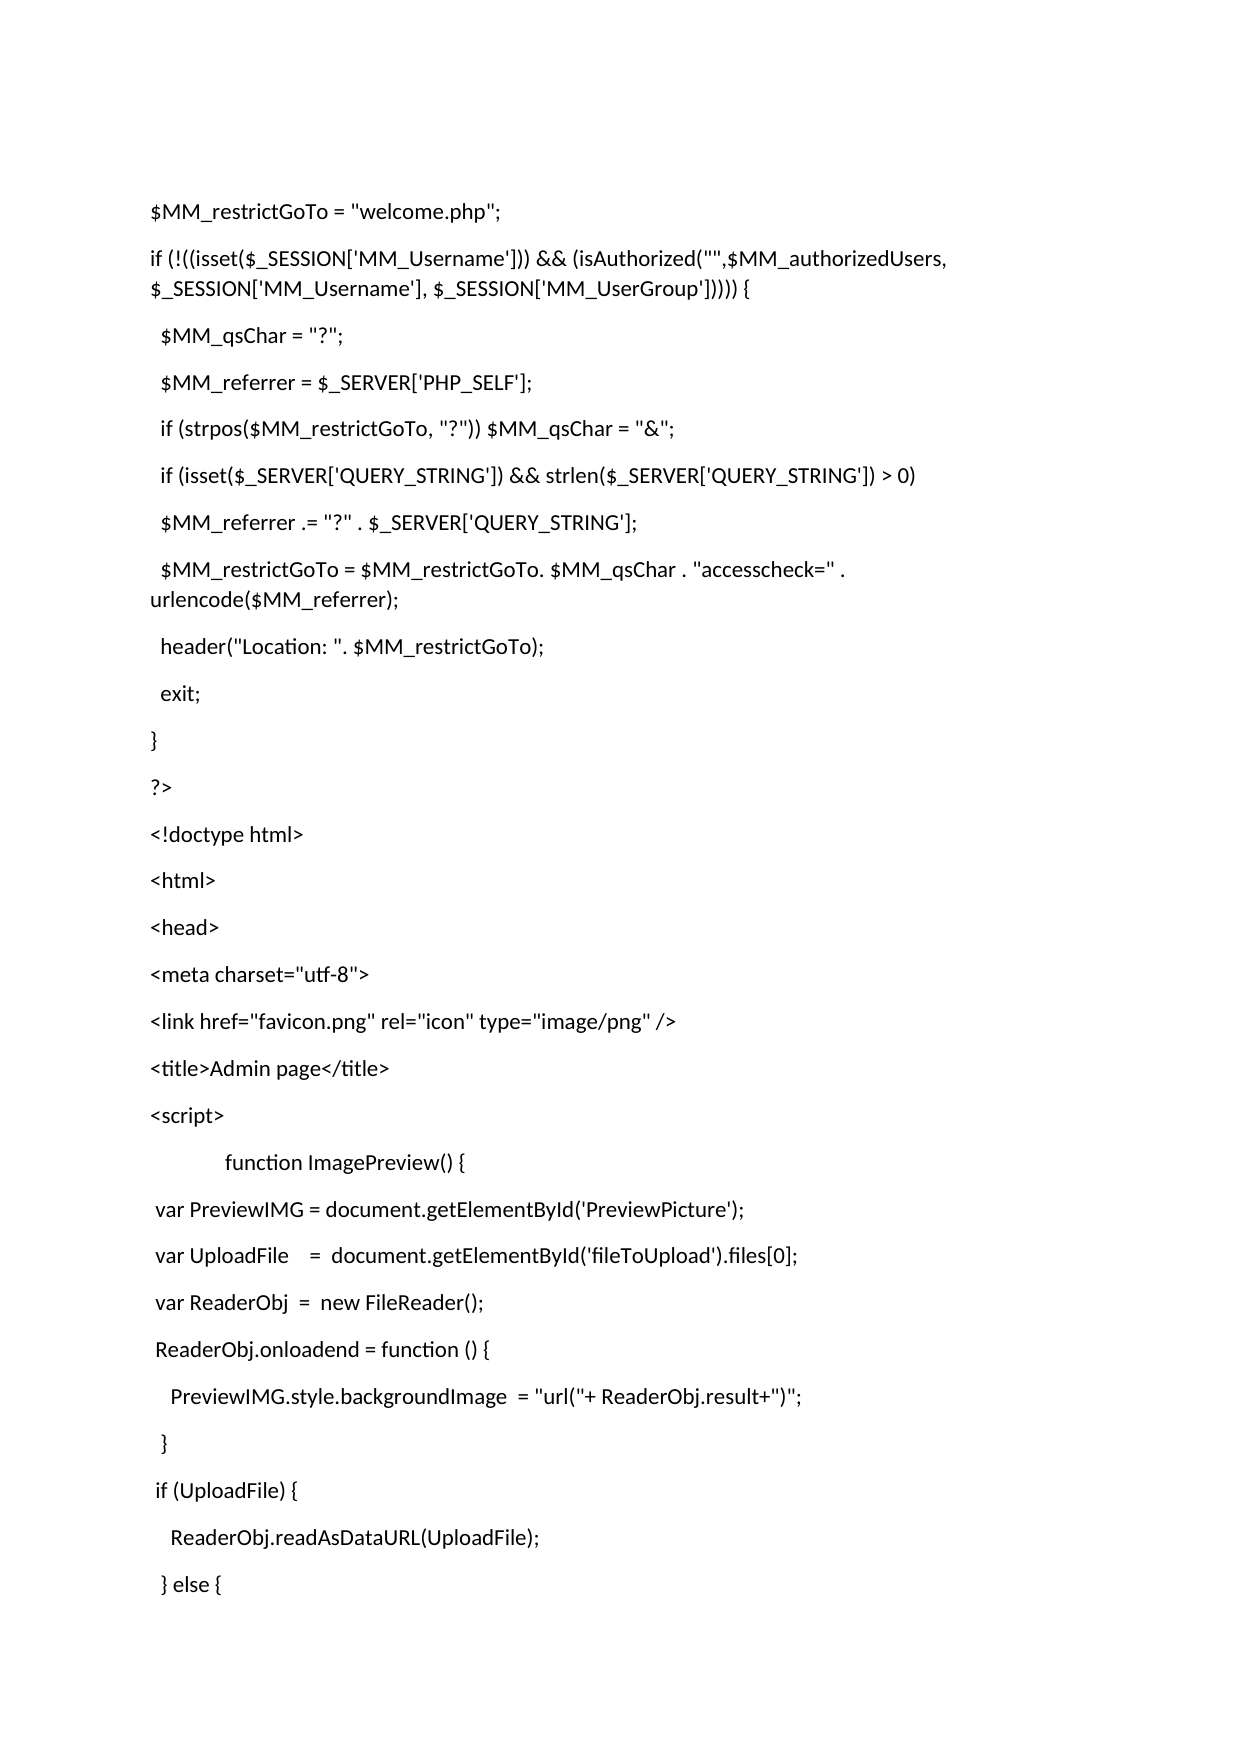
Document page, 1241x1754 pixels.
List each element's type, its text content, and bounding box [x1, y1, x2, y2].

text var UploadFile = document.getElementById('fileToUpload').files[0]; [150, 1242, 1090, 1270]
text <meta charset="utf-8"> [150, 960, 1090, 988]
text if (isset($_SERVER['QUERY_STRING']) && strlen($_SERVER['QUERY_STRING']) > 0) [150, 461, 1090, 489]
text } [150, 1429, 1090, 1457]
text <link href="favicon.png" rel="icon" type="image/png" /> [150, 1007, 1090, 1035]
text ReaderObj.readAsDataURL(UploadFile); [150, 1523, 1090, 1551]
text $MM_restrictGoTo = "welcome.php"; [150, 197, 1090, 225]
text var PreviewIMG = document.getElementById('PreviewPicture'); [150, 1195, 1090, 1223]
text ?> [150, 773, 1090, 801]
text var ReaderObj = new FileReader(); [150, 1288, 1090, 1317]
text <html> [150, 867, 1090, 895]
text $MM_referrer .= "?" . $_SERVER['QUERY_STRING']; [150, 508, 1090, 536]
text <!doctype html> [150, 820, 1090, 848]
text $MM_qsChar = "?"; [150, 321, 1090, 349]
text <script> [150, 1101, 1090, 1129]
text } else { [150, 1570, 1090, 1598]
text if (strpos($MM_restrictGoTo, "?")) $MM_qsChar = "&"; [150, 414, 1090, 443]
text ReaderObj.onloadend = function () { [150, 1335, 1090, 1363]
text if (!((isset($_SESSION['MM_Username'])) && (isAuthorized("",$MM_authorizedUsers, $_SESSION['MM_Username'], $_SESSION['MM_UserGroup'])))) { [150, 244, 1090, 302]
text $MM_referrer = $_SERVER['PHP_SELF']; [150, 368, 1090, 396]
text <head> [150, 913, 1090, 942]
text $MM_restrictGoTo = $MM_restrictGoTo. $MM_qsChar . "accesscheck=" . urlencode($MM_referrer); [150, 555, 1090, 613]
text header("Location: ". $MM_restrictGoTo); [150, 632, 1090, 660]
text if (UploadFile) { [150, 1476, 1090, 1504]
text function ImagePreview() { [150, 1148, 1090, 1176]
text <title>Admin page</title> [150, 1054, 1090, 1082]
text exit; [150, 679, 1090, 707]
text PreviewIMG.style.backgroundImage = "url("+ ReaderObj.result+")"; [150, 1382, 1090, 1410]
text } [150, 726, 1090, 754]
